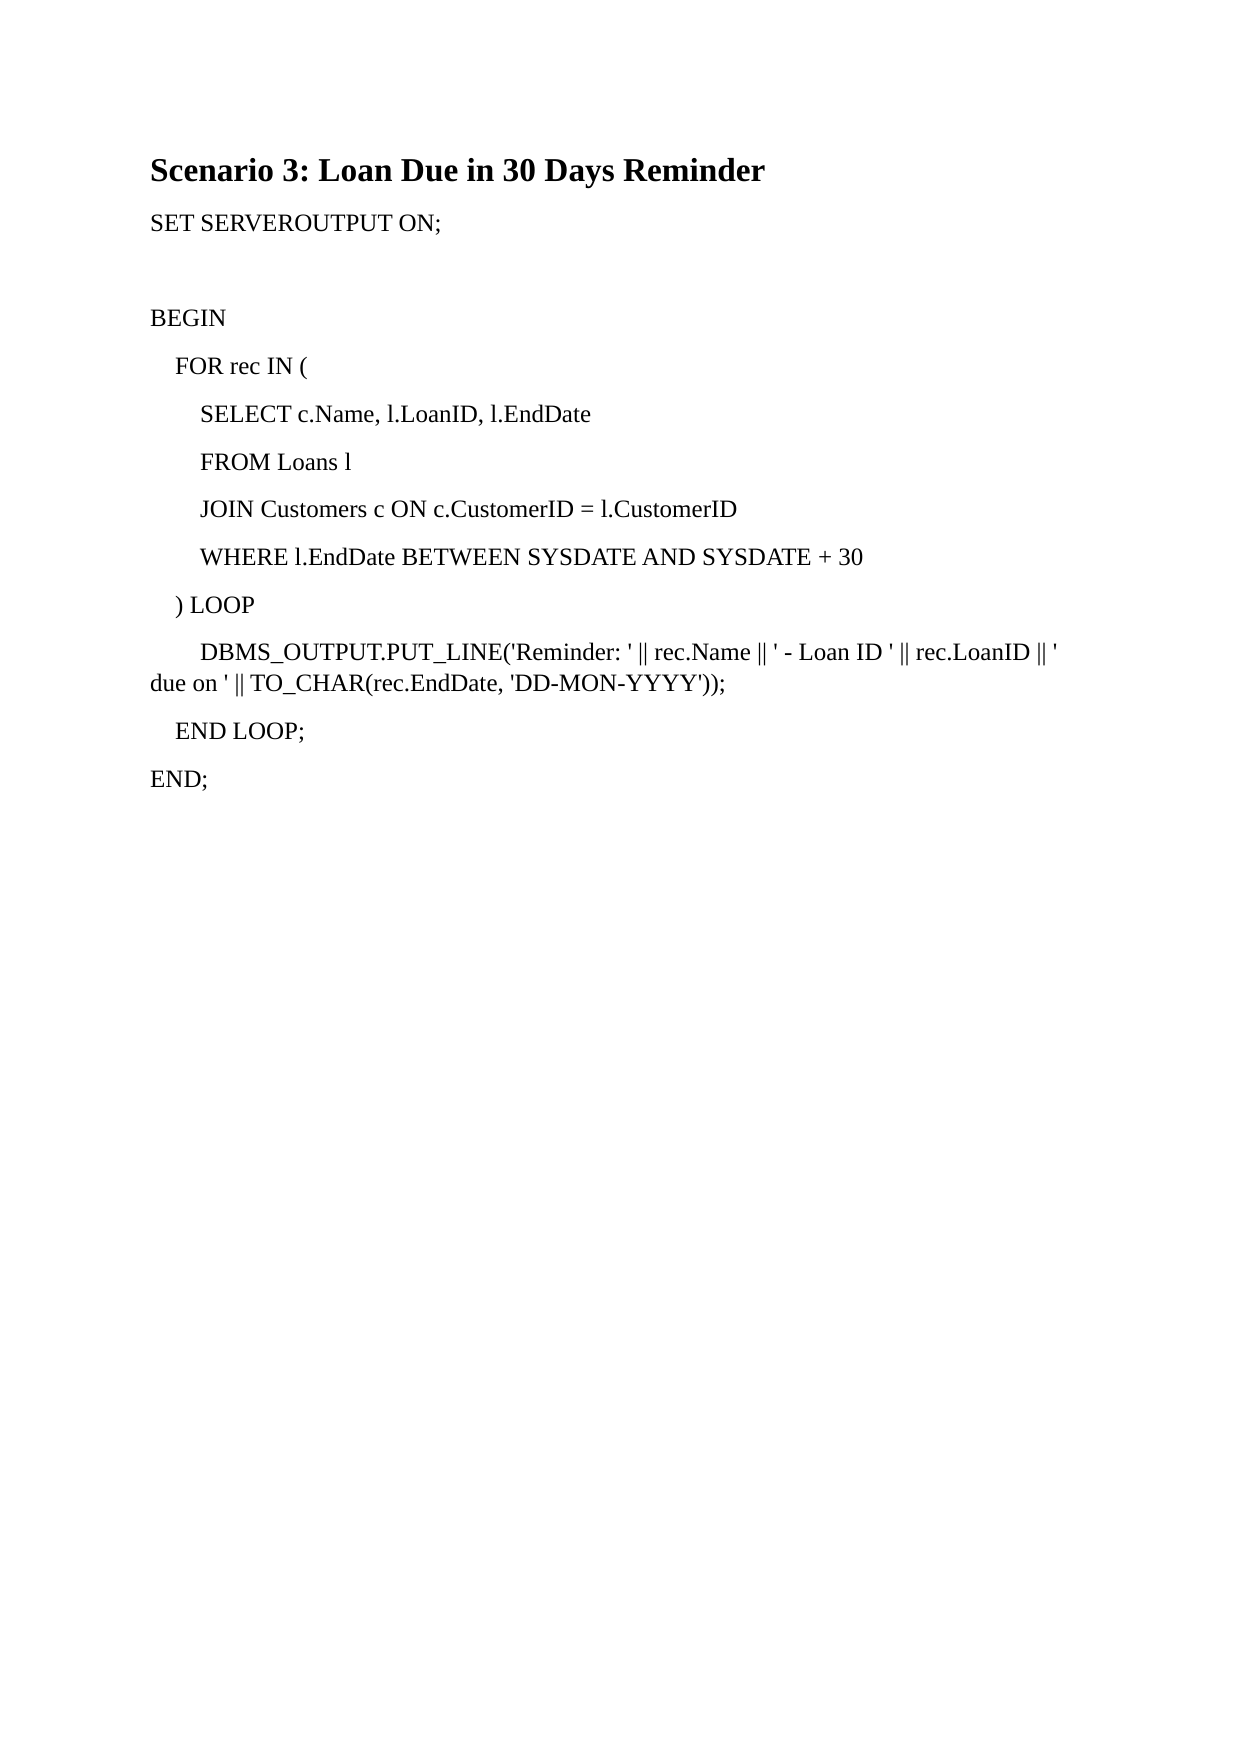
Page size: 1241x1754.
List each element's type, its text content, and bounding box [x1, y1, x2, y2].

text Scenario 3: Loan Due in 30 Days Reminder [150, 150, 1090, 188]
text ) LOOP [150, 590, 1090, 618]
text JOIN Customers c ON c.CustomerID = l.CustomerID [150, 494, 1090, 523]
text BEGIN [150, 303, 1090, 332]
text END LOOP; [150, 716, 1090, 745]
text SET SERVEROUTPUT ON; [150, 208, 1090, 237]
text SELECT c.Name, l.LoanID, l.EndDate [150, 399, 1090, 428]
text END; [150, 764, 1090, 793]
text WHERE l.EndDate BETWEEN SYSDATE AND SYSDATE + 30 [150, 542, 1090, 571]
text FROM Loans l [150, 447, 1090, 475]
text DBMS_OUTPUT.PUT_LINE('Reminder: ' || rec.Name || ' - Loan ID ' || rec.LoanID || ' due on ' || TO_CHAR(rec.EndDate, 'DD-MON-YYYY')); [150, 637, 1090, 697]
text FOR rec IN ( [150, 351, 1090, 380]
